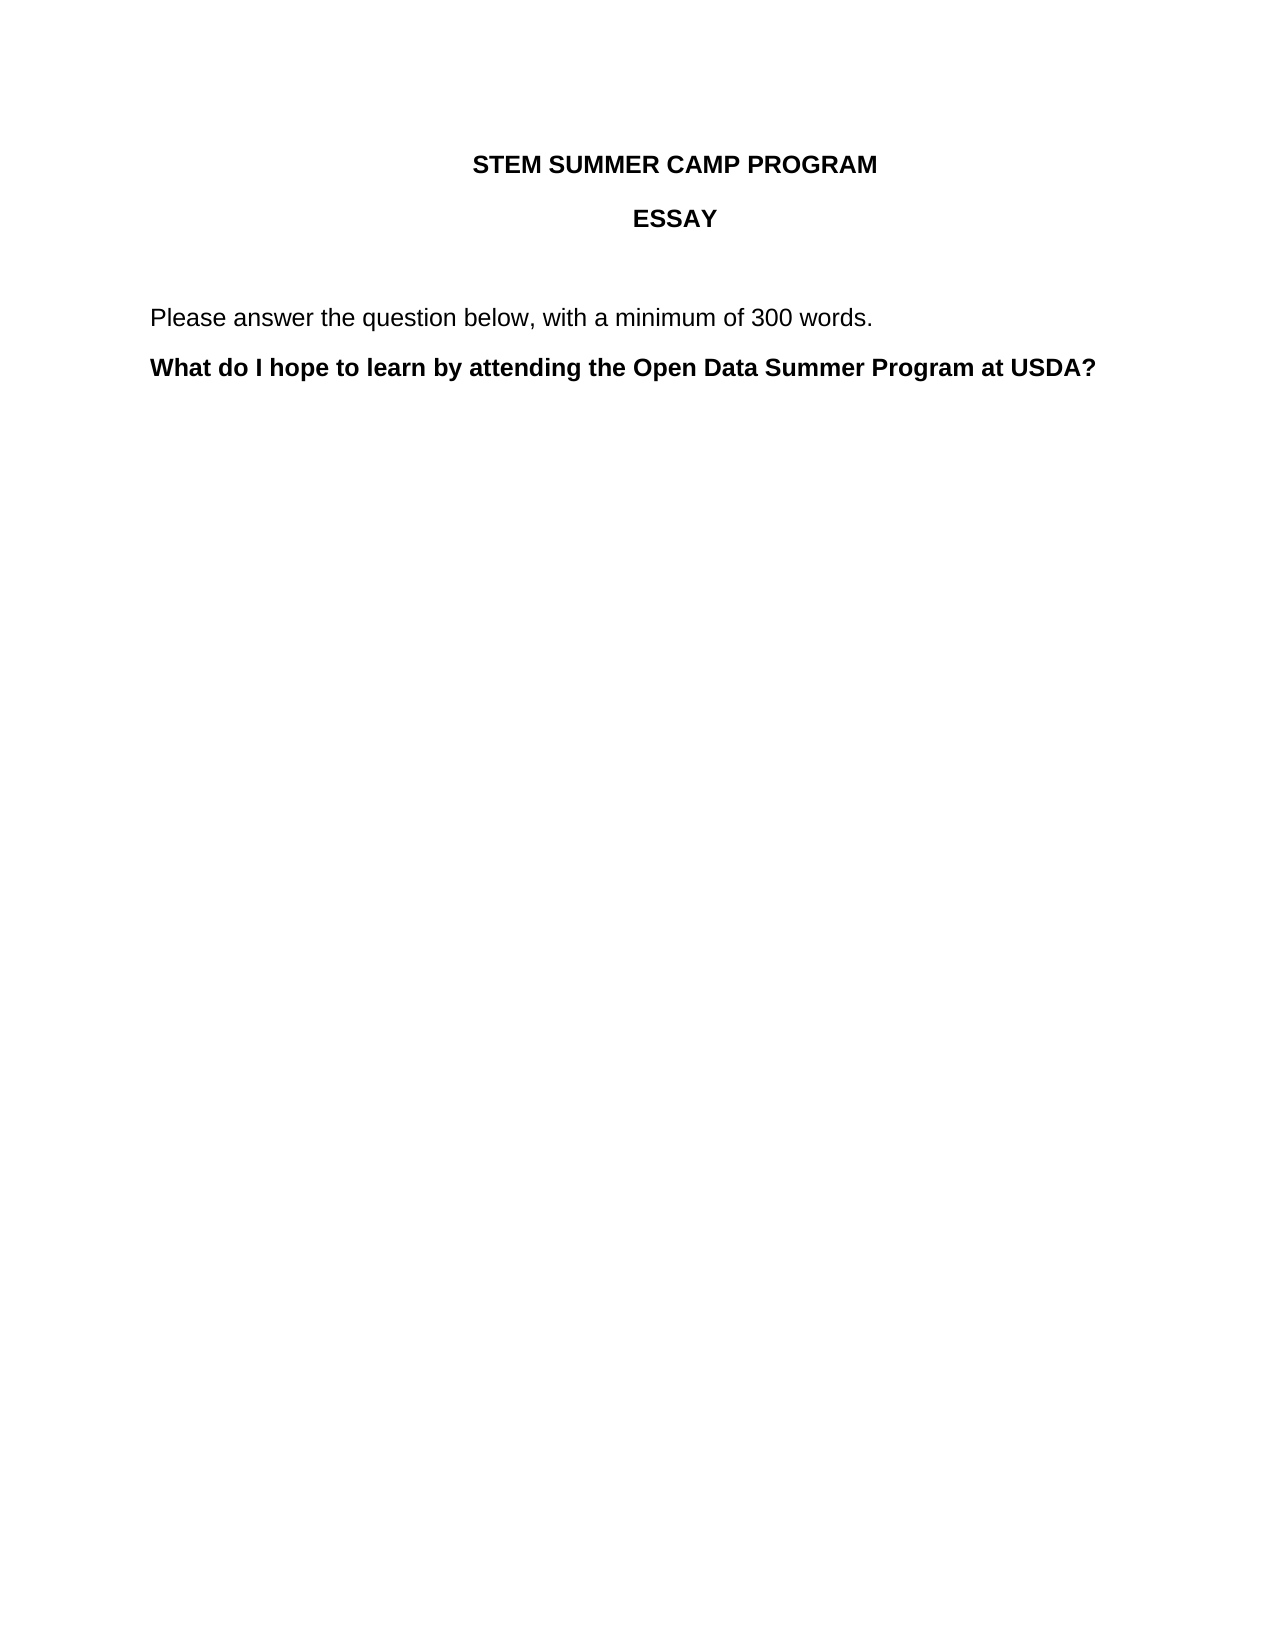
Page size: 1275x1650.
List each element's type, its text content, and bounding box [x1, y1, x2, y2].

text STEM SUMMER CAMP PROGRAM [150, 150, 1200, 179]
text ESSAY [150, 204, 1200, 233]
text What do I hope to learn by attending the Open Data Summer Program at USDA? [150, 353, 1200, 381]
text Please answer the question below, with a minimum of 300 words. [150, 303, 1200, 332]
